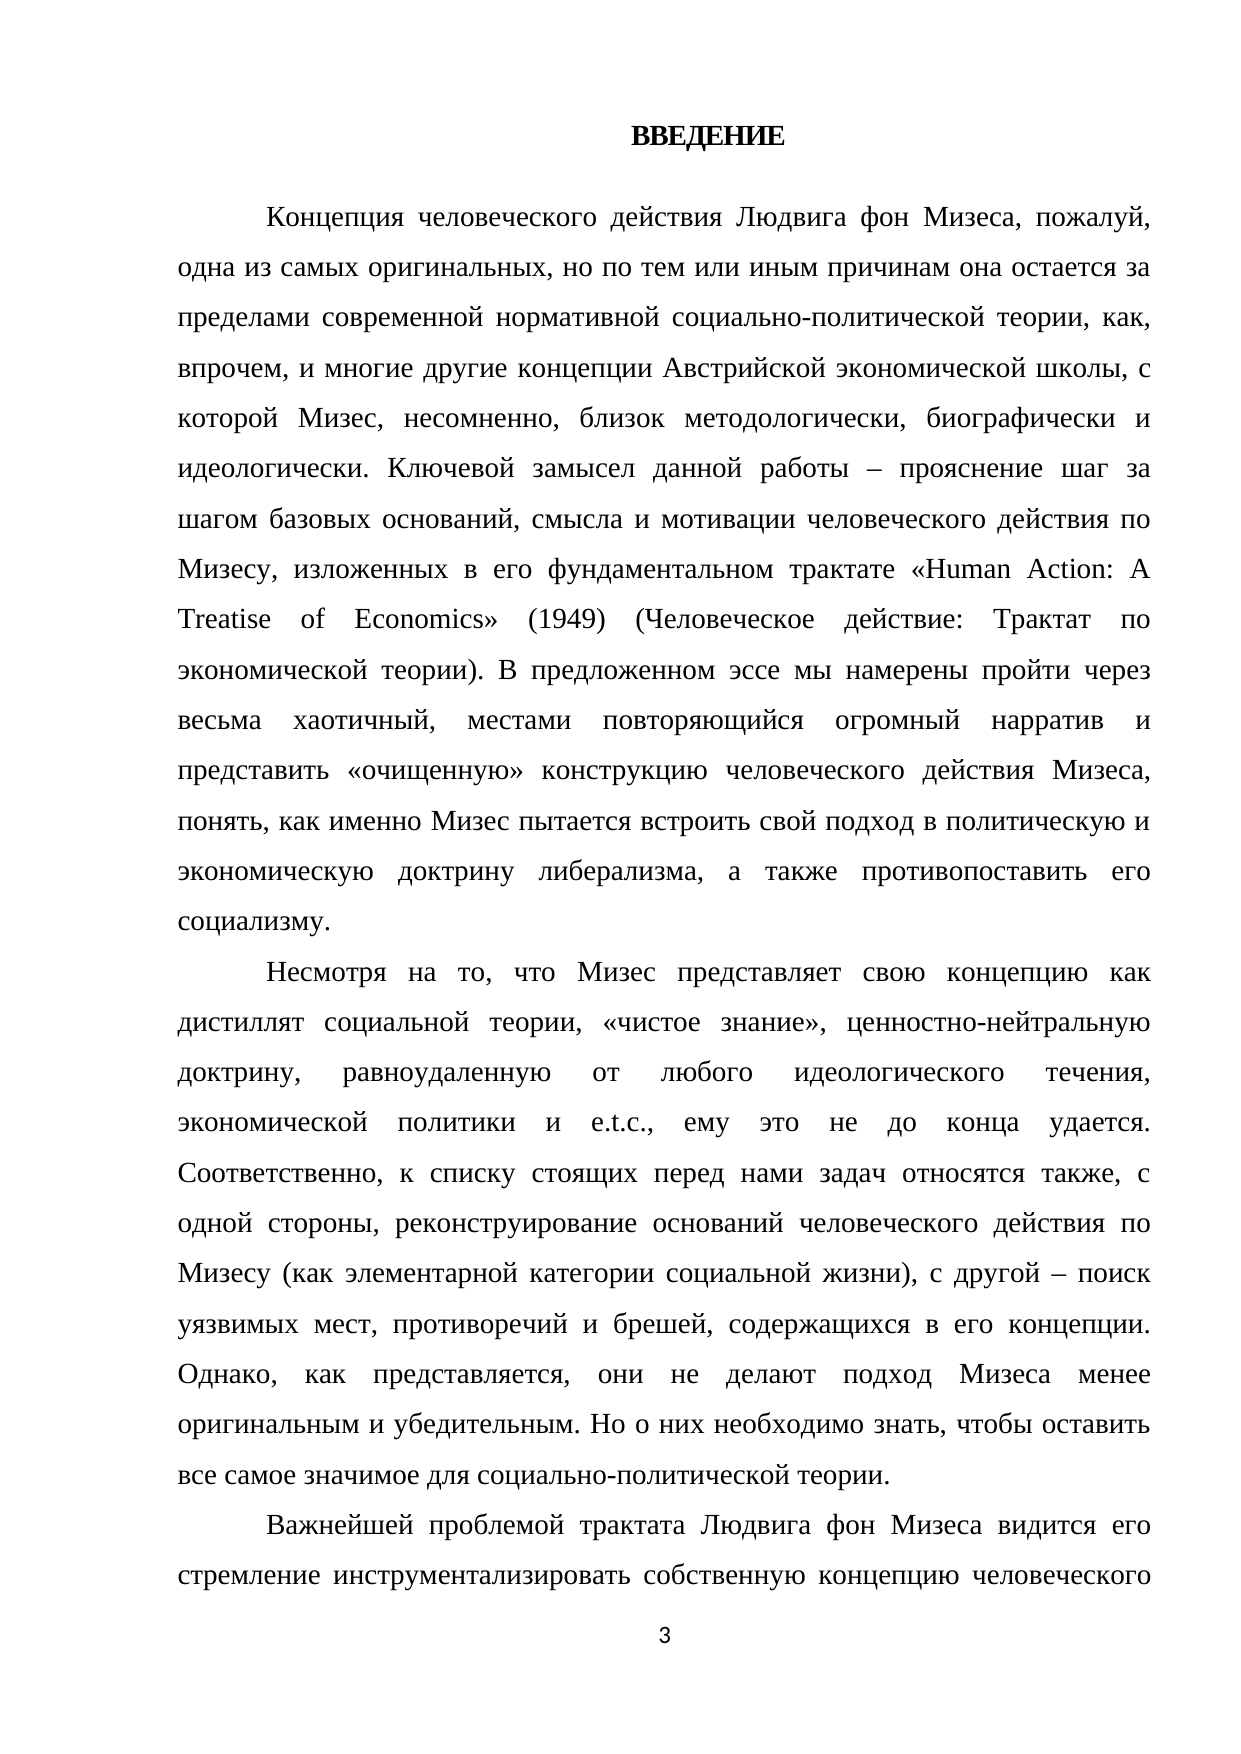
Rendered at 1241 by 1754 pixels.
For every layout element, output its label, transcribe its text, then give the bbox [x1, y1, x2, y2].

text Несмотря на то, что Мизес представляет свою концепцию как дистиллят социальной теории, «чистое знание», ценностно-нейтральную доктрину, равноудаленную от любого идеологического течения, экономической политики и e.t.c., ему это не до конца удается. Соответственно, к списку стоящих перед нами задач относятся также, с одной стороны, реконструирование оснований человеческого действия по Мизесу (как элементарной категории социальной жизни), с другой – поиск уязвимых мест, противоречий и брешей, содержащихся в его концепции. Однако, как представляется, они не делают подход Мизеса менее оригинальным и убедительным. Но о них необходимо знать, чтобы оставить все самое значимое для социально-политической теории. [177, 954, 1152, 1490]
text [177, 1507, 1152, 1591]
subtitle ВВЕДЕНИЕ [177, 118, 1152, 152]
text Концепция человеческого действия Людвига фон Мизеса, пожалуй, одна из самых оригинальных, но по тем или иным причинам она остается за пределами современной нормативной социально-политической теории, как, впрочем, и многие другие концепции Австрийской экономической школы, с которой Мизес, несомненно, близок методологически, биографически и идеологически. Ключевой замысел данной работы – прояснение шаг за шагом базовых оснований, смысла и мотивации человеческого действия по Мизесу, изложенных в его фундаментальном трактате «Human Action: A Treatise of Economics» (1949) (Человеческое действие: Трактат по экономической теории). В предложенном эссе мы намерены пройти через весьма хаотичный, местами повторяющийся огромный нарратив и представить «очищенную» конструкцию человеческого действия Мизеса, понять, как именно Мизес пытается встроить свой подход в политическую и экономическую доктрину либерализма, а также противопоставить его социализму. [177, 199, 1152, 937]
